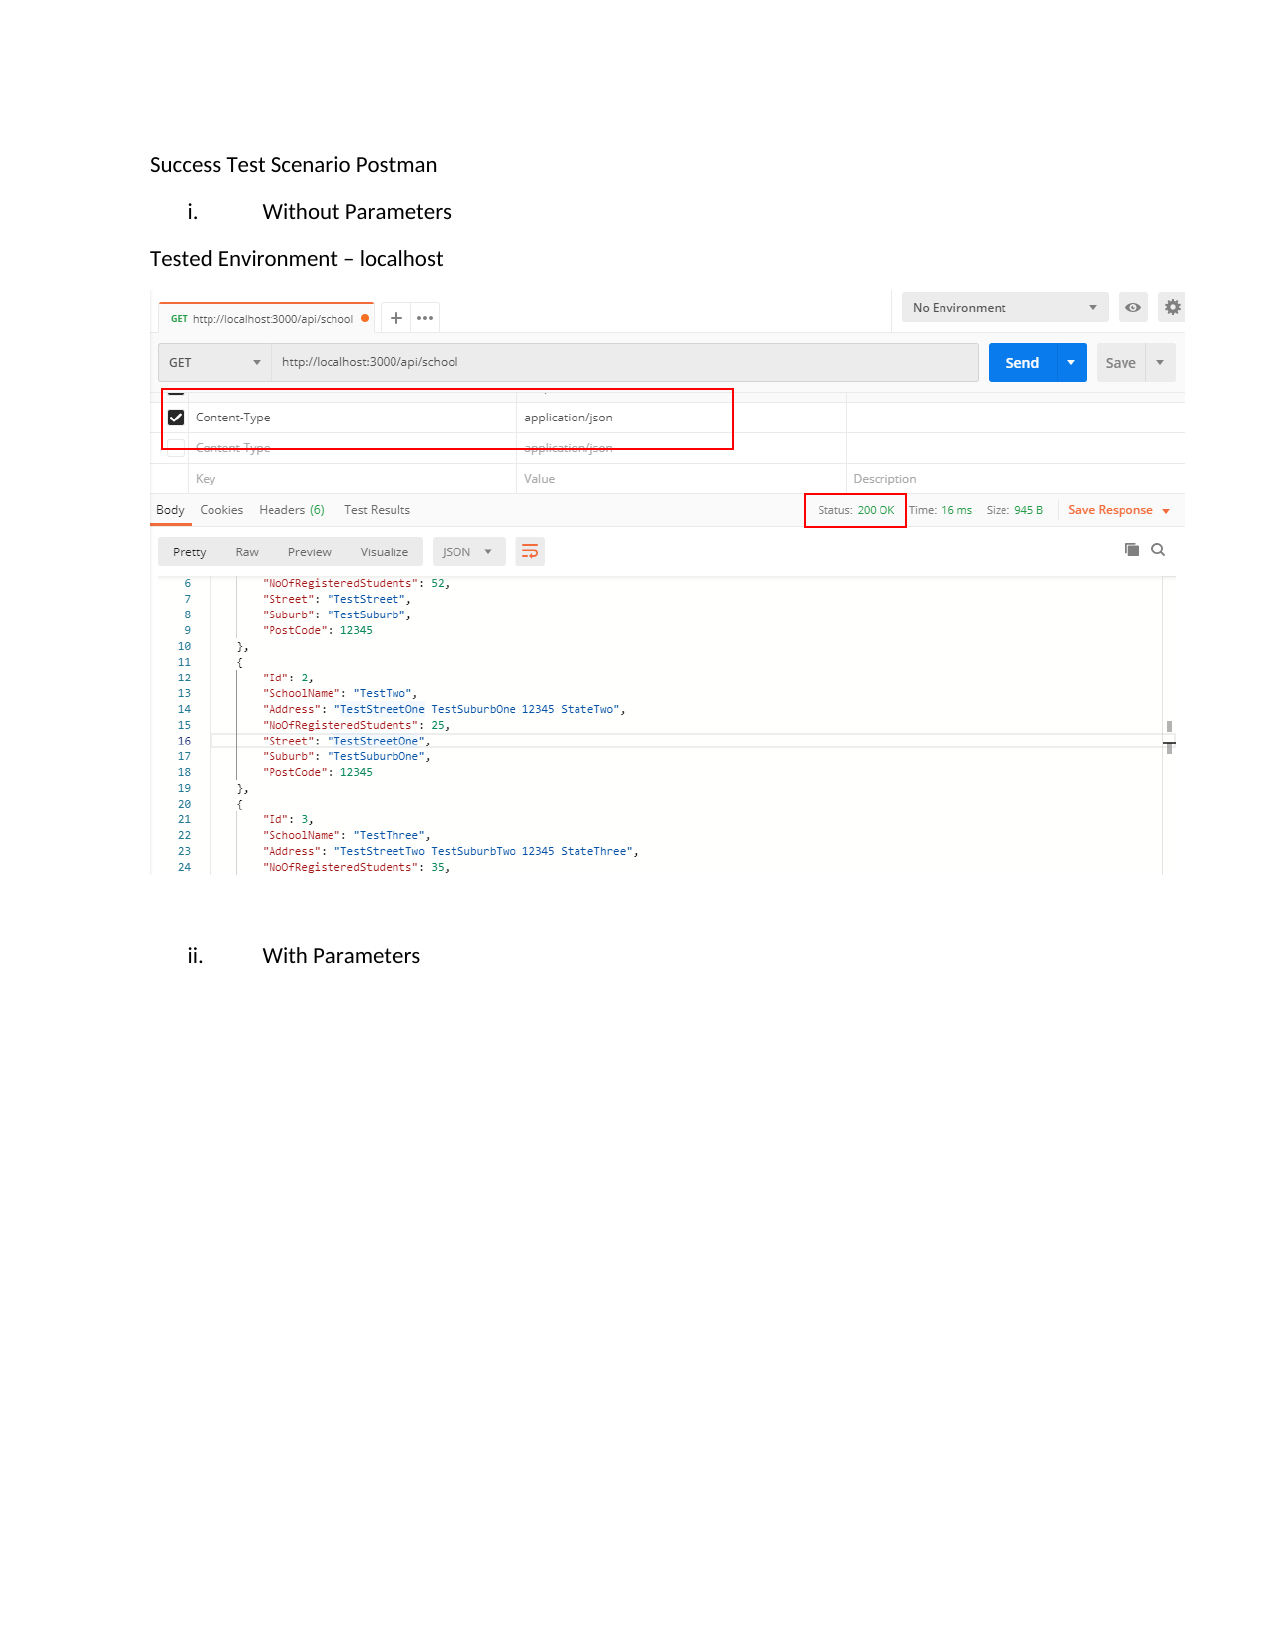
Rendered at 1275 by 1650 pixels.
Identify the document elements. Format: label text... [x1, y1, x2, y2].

list Without Parameters [187, 197, 1125, 225]
list With Parameters [187, 941, 1125, 969]
text Tested Environment – localhost [150, 244, 1125, 272]
picture [150, 290, 1185, 875]
text Success Test Scenario Postman [150, 150, 1125, 178]
